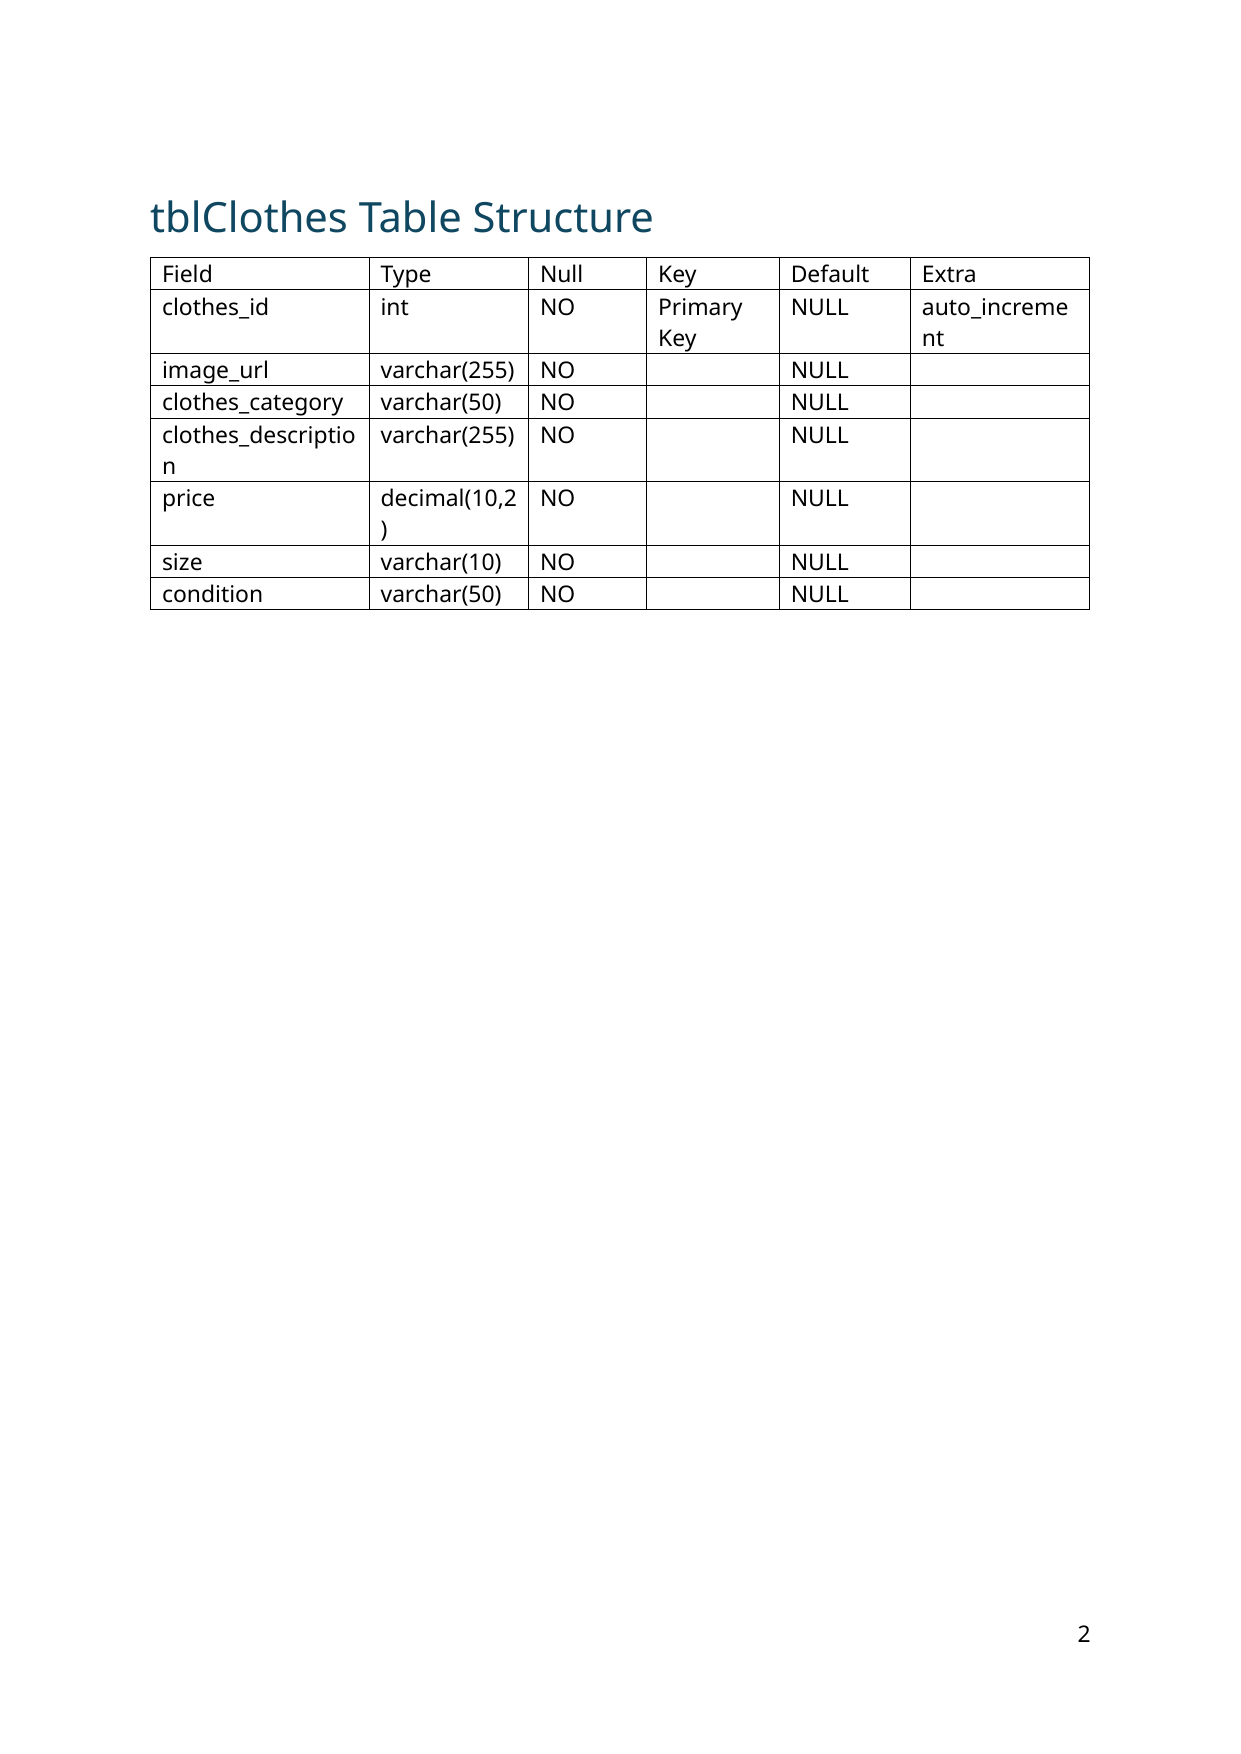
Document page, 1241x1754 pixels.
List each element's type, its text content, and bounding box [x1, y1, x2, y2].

table_cell clothes_category [151, 386, 369, 417]
table_cell [911, 354, 1089, 385]
table_header Key [647, 258, 779, 289]
table_header Extra [911, 258, 1089, 289]
table_cell Primary Key [647, 290, 779, 353]
table_cell NULL [780, 546, 910, 577]
table_cell NULL [780, 578, 910, 609]
table_cell image_url [151, 354, 369, 385]
table_cell NULL [780, 482, 910, 544]
table_header Null [529, 258, 646, 289]
table_cell varchar(10) [370, 546, 528, 577]
table_cell NO [529, 354, 646, 385]
table_header Default [780, 258, 910, 289]
table_cell clothes_description [151, 419, 369, 481]
table_cell [647, 482, 779, 544]
table_cell varchar(255) [370, 419, 528, 481]
table_cell NULL [780, 290, 910, 353]
table_cell NO [529, 546, 646, 577]
table_cell NO [529, 419, 646, 481]
table_cell NULL [780, 354, 910, 385]
table_cell [911, 578, 1089, 609]
table_cell [647, 578, 779, 609]
table_cell varchar(50) [370, 578, 528, 609]
table_cell NO [529, 290, 646, 353]
table_cell NO [529, 386, 646, 417]
table_cell [647, 419, 779, 481]
table_cell NULL [780, 419, 910, 481]
table_cell varchar(255) [370, 354, 528, 385]
table_cell [647, 354, 779, 385]
table_cell NO [529, 482, 646, 544]
table_cell decimal(10,2) [370, 482, 528, 544]
table_cell [911, 386, 1089, 417]
subtitle tblClothes Table Structure [150, 187, 1090, 244]
table_cell condition [151, 578, 369, 609]
table_cell int [370, 290, 528, 353]
table_cell size [151, 546, 369, 577]
table_cell NULL [780, 386, 910, 417]
table_header Type [370, 258, 528, 289]
table_cell varchar(50) [370, 386, 528, 417]
table_cell [911, 546, 1089, 577]
table_cell [647, 546, 779, 577]
table_cell [911, 482, 1089, 544]
table_header Field [151, 258, 369, 289]
table_cell clothes_id [151, 290, 369, 353]
table_cell NO [529, 578, 646, 609]
table_cell price [151, 482, 369, 544]
table_cell auto_increment [911, 290, 1089, 353]
table_cell [647, 386, 779, 417]
table_cell [911, 419, 1089, 481]
